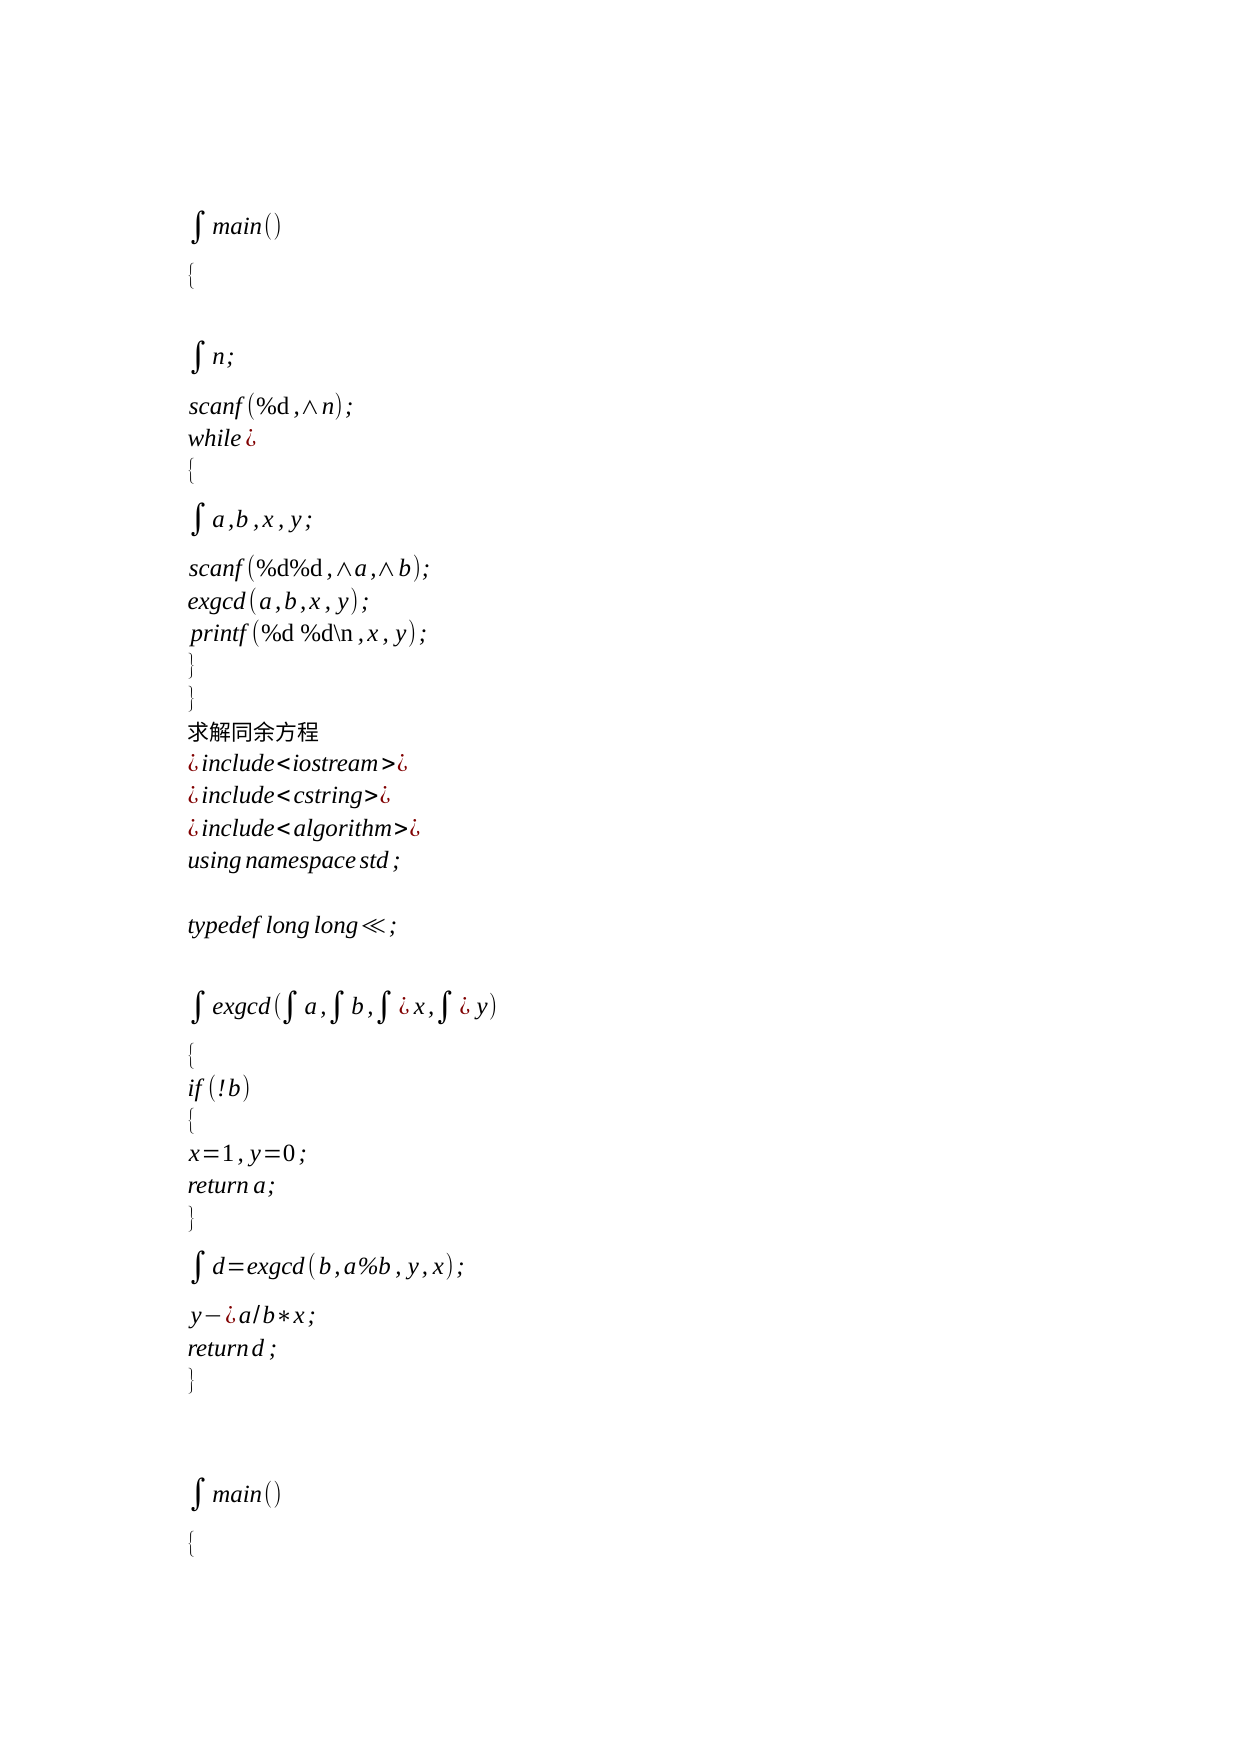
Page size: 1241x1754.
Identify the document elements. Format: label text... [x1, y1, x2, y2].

text 求解同余方程 [187, 714, 1053, 747]
